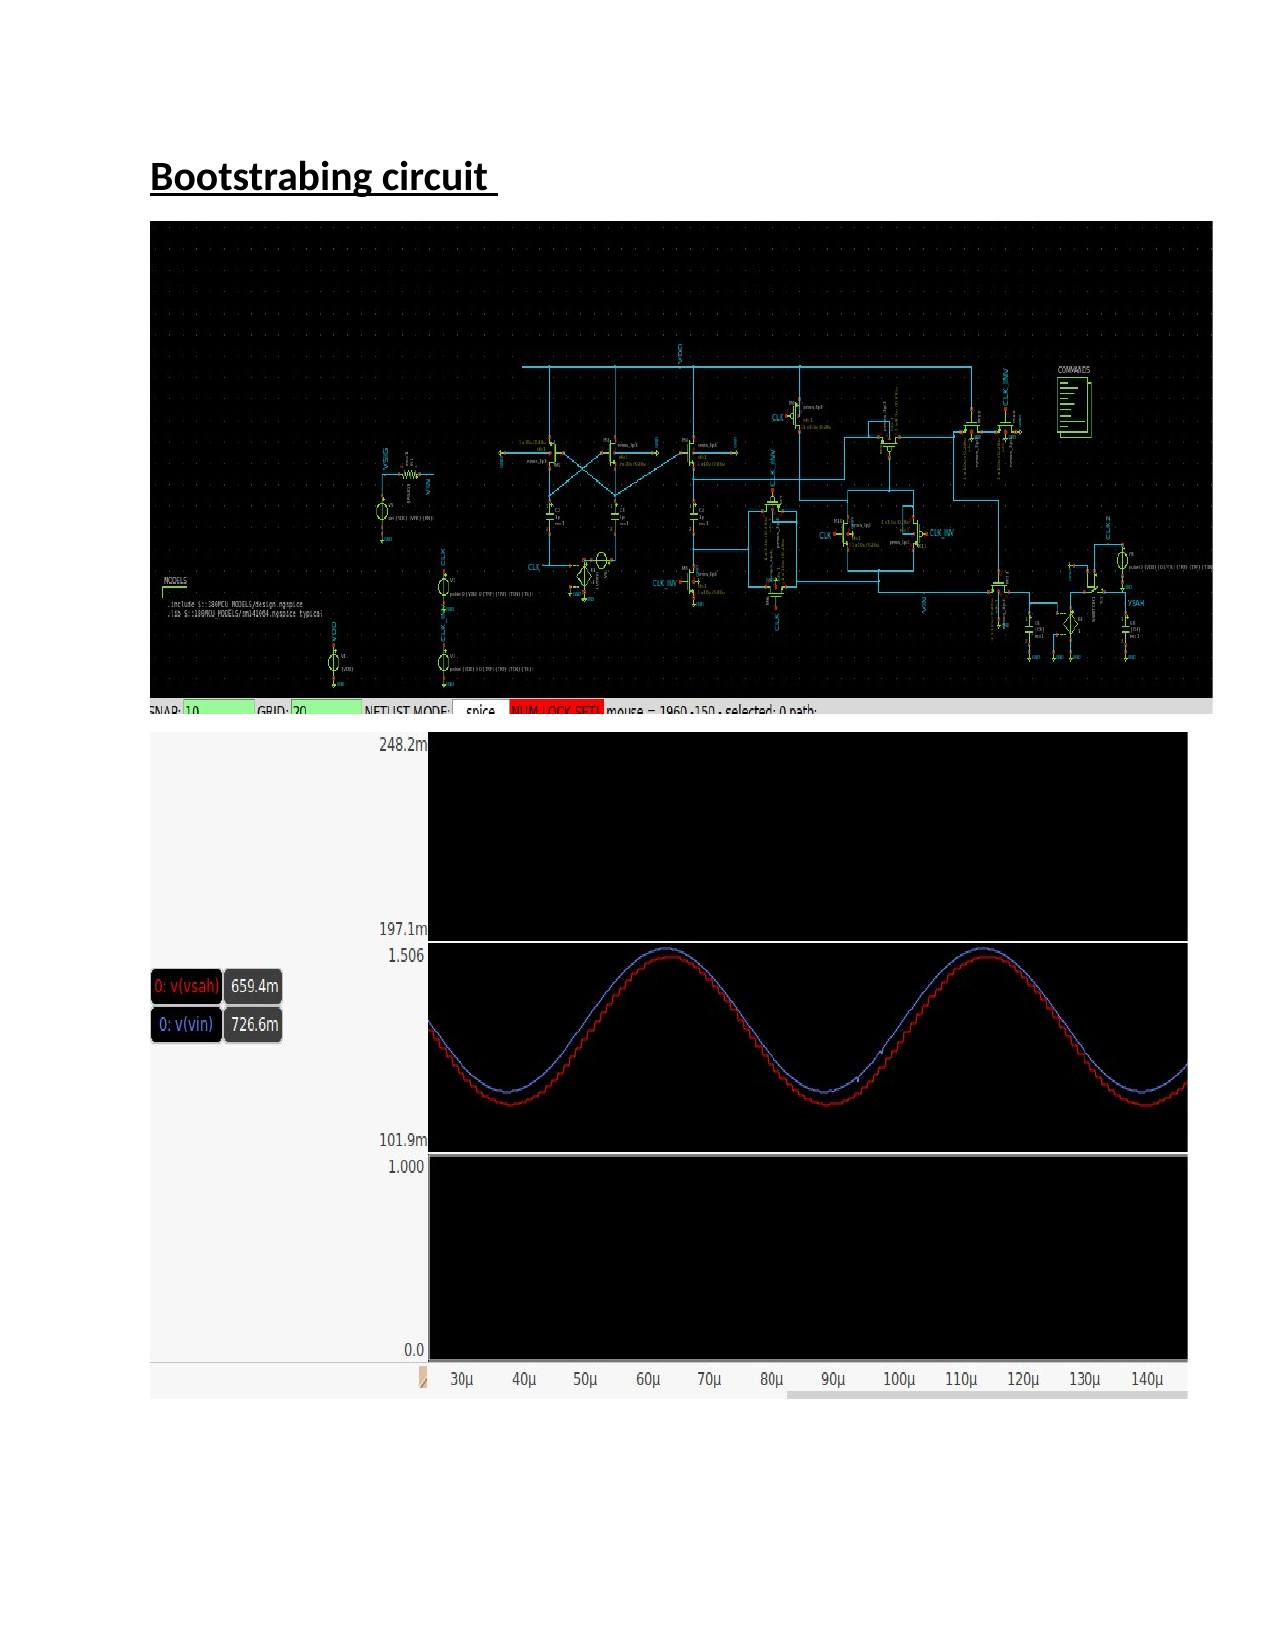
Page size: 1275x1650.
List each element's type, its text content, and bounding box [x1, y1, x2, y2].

picture [150, 221, 1213, 714]
picture [150, 732, 1188, 1399]
text Bootstrabing circuit [150, 150, 1125, 201]
